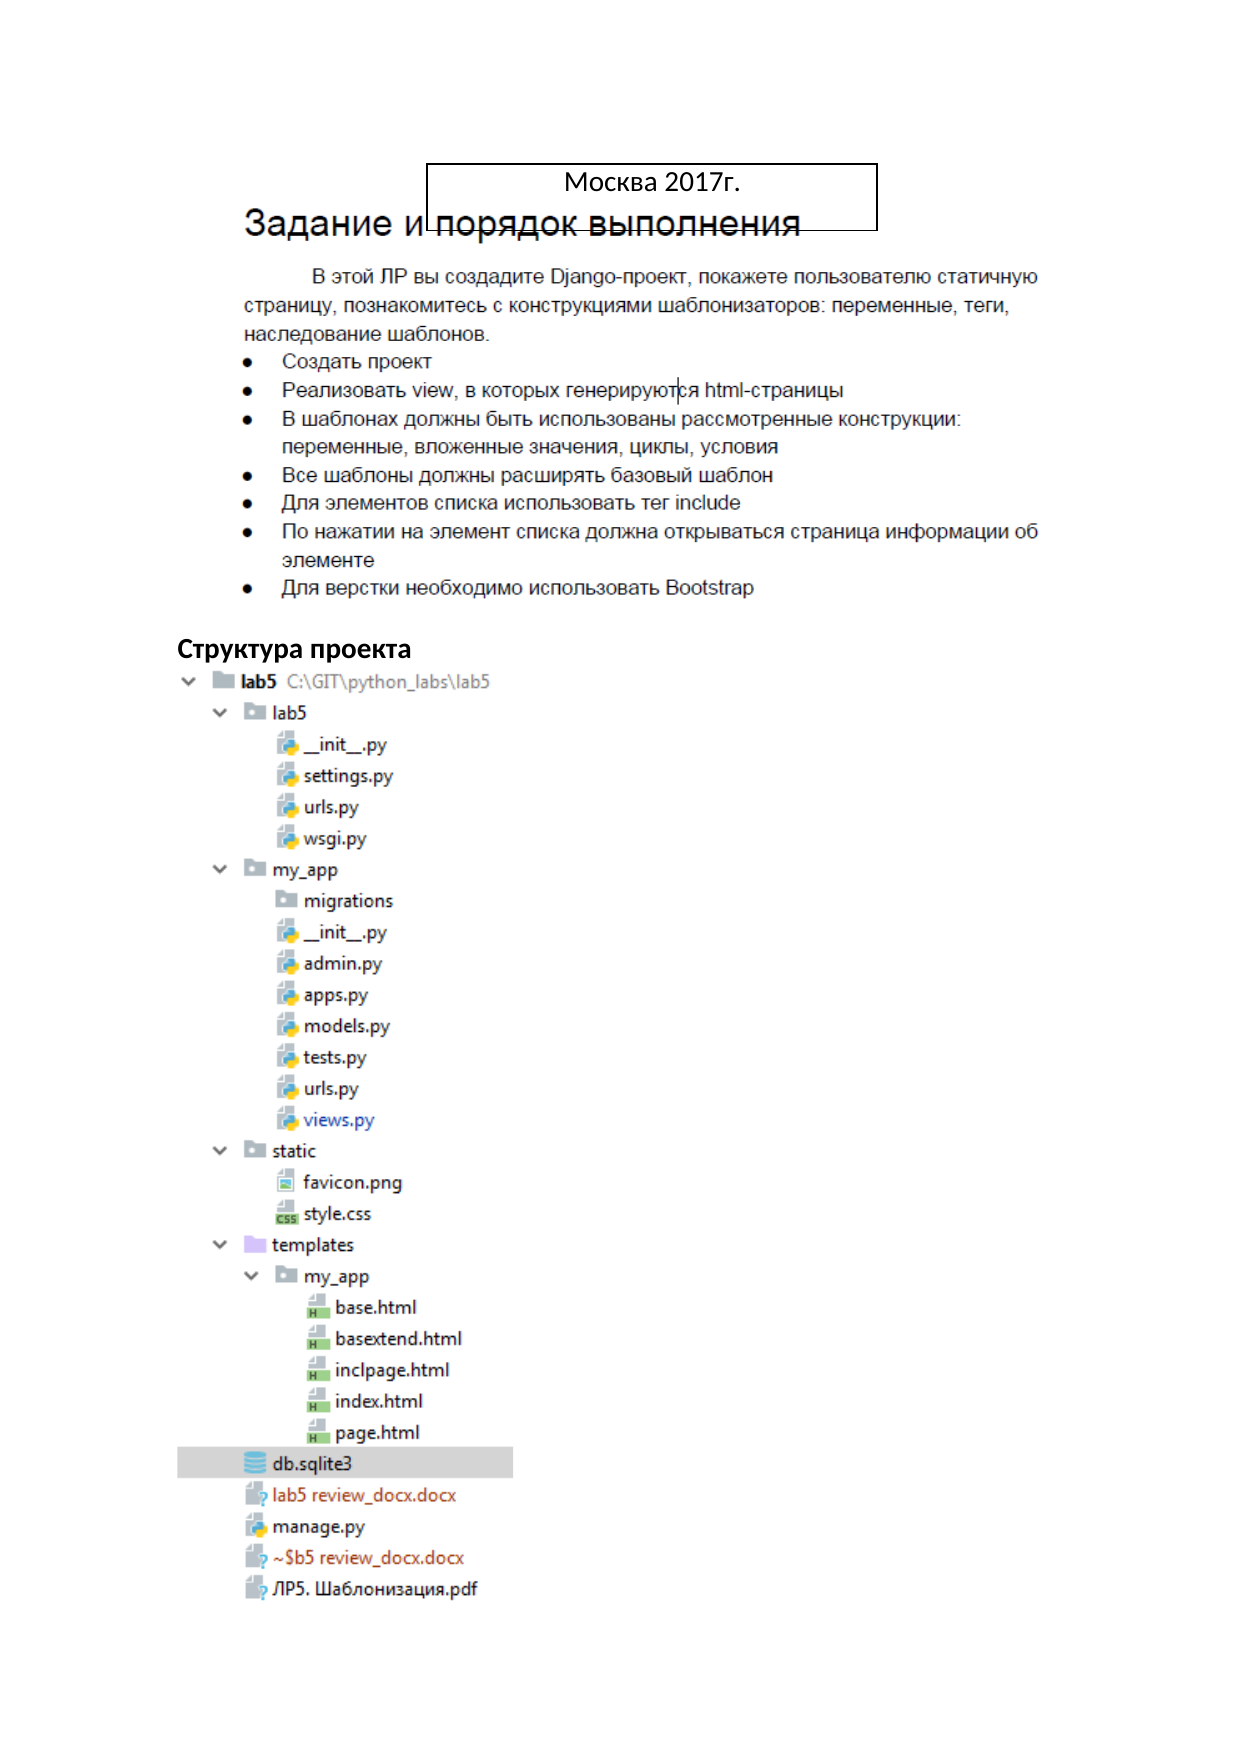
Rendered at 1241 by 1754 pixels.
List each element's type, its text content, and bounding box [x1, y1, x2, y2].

text Структура проекта [177, 631, 1152, 666]
picture [177, 171, 1152, 631]
picture [428, 171, 876, 230]
picture [177, 666, 514, 1605]
